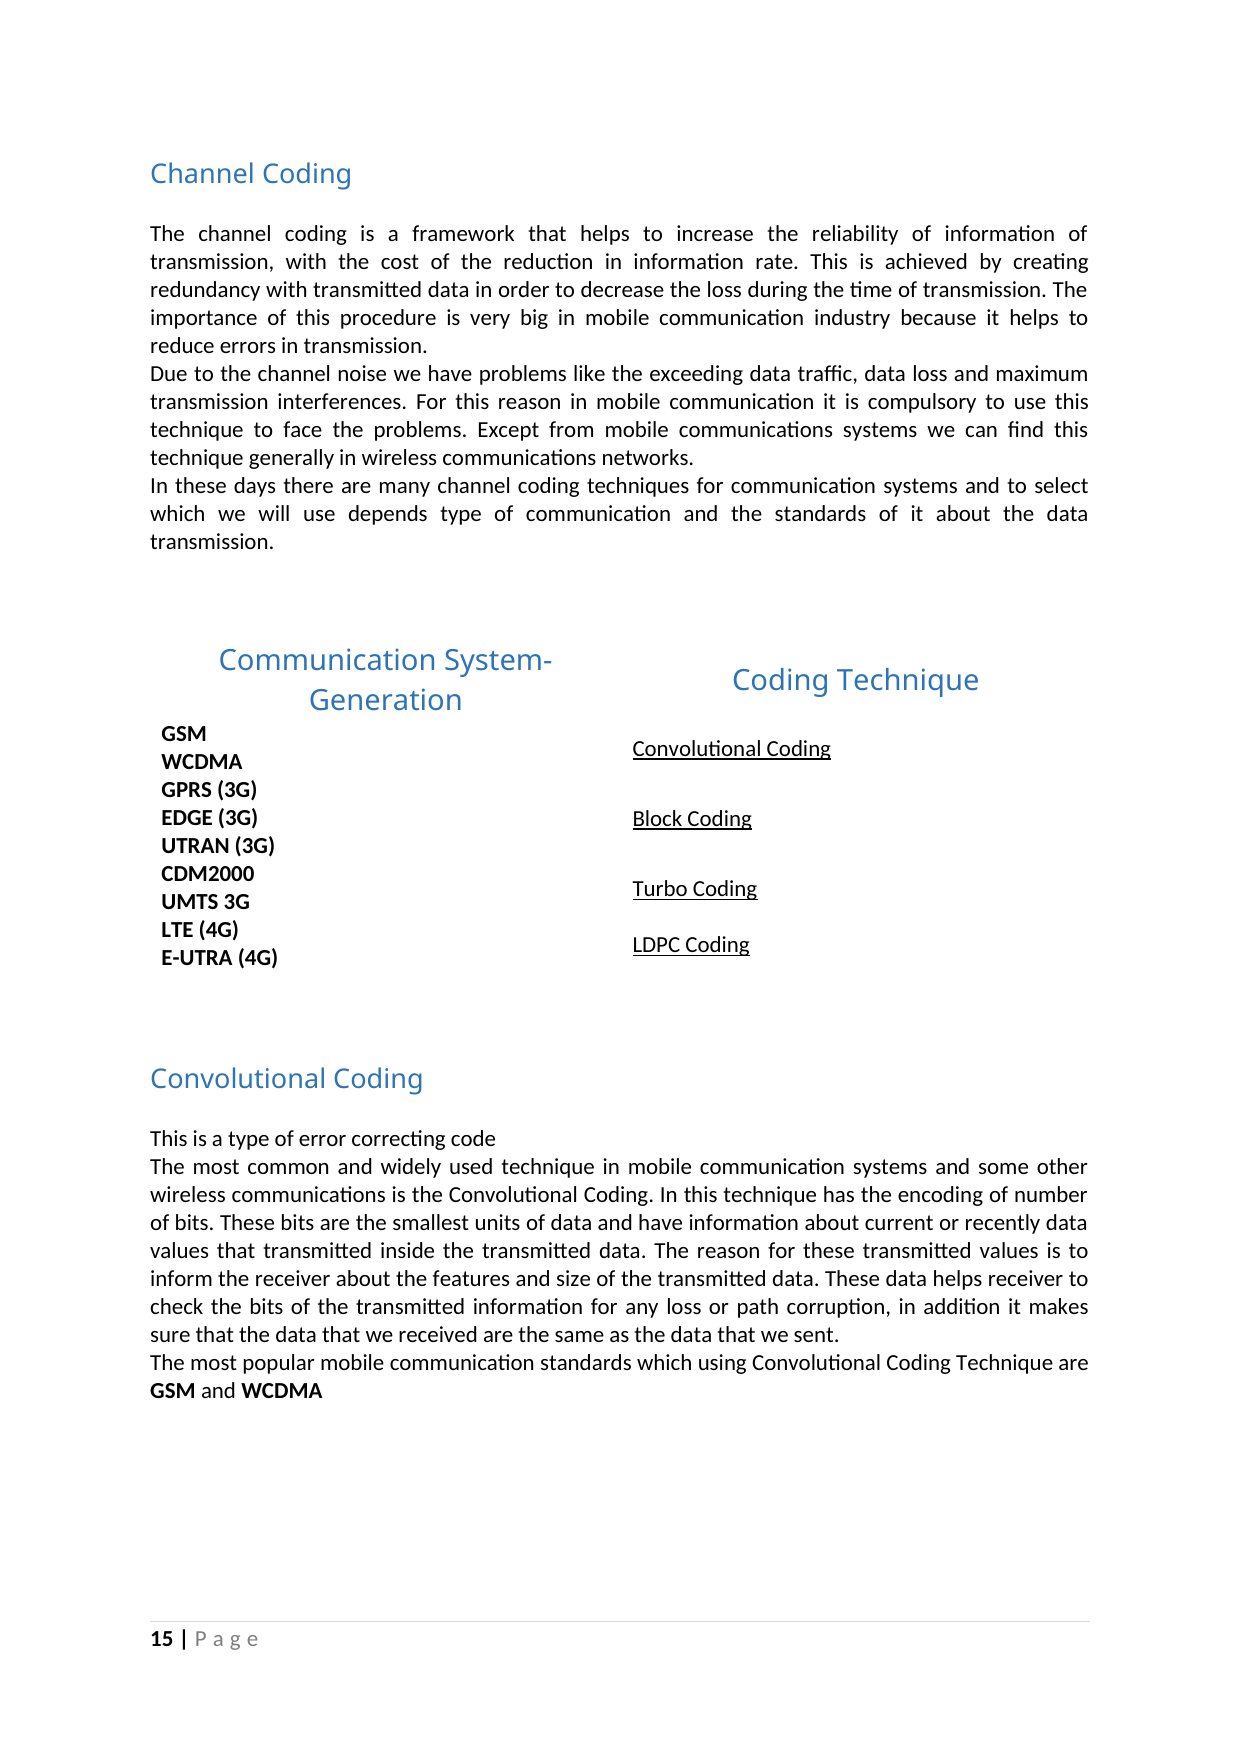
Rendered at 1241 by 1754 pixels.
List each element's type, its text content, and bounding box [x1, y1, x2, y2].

text This is a type of error correcting code [150, 1124, 1090, 1152]
table_cell GPRS (3G) [150, 775, 621, 803]
table_cell Block Coding [621, 775, 1090, 859]
table_header Communication System- Generation [150, 639, 621, 719]
table_cell CDM2000 [150, 859, 621, 887]
table_cell E-UTRA (4G) [150, 943, 621, 971]
table_cell UMTS 3G [150, 887, 621, 915]
table_cell LDPC Coding [621, 915, 1090, 971]
subtitle Channel Coding [150, 154, 1090, 191]
table_cell Turbo Coding [621, 859, 1090, 915]
table_cell GSM [150, 719, 621, 747]
subtitle Convolutional Coding [150, 1059, 1090, 1096]
table_cell EDGE (3G) [150, 803, 621, 831]
text The most common and widely used technique in mobile communication systems and some other wireless communications is the Convolutional Coding. In this technique has the encoding of number of bits. These bits are the smallest units of data and have information about current or recently data values that transmitted inside the transmitted data. The reason for these transmitted values is to inform the receiver about the features and size of the transmitted data. These data helps receiver to check the bits of the transmitted information for any loss or path corruption, in addition it makes sure that the data that we received are the same as the data that we sent. [150, 1152, 1090, 1348]
table_cell Convolutional Coding [621, 719, 1090, 775]
table_cell LTE (4G) [150, 915, 621, 943]
table_cell UTRAN (3G) [150, 831, 621, 859]
table_header Coding Technique [621, 639, 1090, 719]
text The channel coding is a framework that helps to increase the reliability of information of transmission, with the cost of the reduction in information rate. This is achieved by creating redundancy with transmitted data in order to decrease the loss during the time of transmission. The importance of this procedure is very big in mobile communication industry because it helps to reduce errors in transmission. [150, 219, 1090, 359]
text Due to the channel noise we have problems like the exceeding data traffic, data loss and maximum transmission interferences. For this reason in mobile communication it is compulsory to use this technique to face the problems. Except from mobile communications systems we can find this technique generally in wireless communications networks. [150, 359, 1090, 471]
text In these days there are many channel coding techniques for communication systems and to select which we will use depends type of communication and the standards of it about the data transmission. [150, 471, 1090, 555]
table_cell WCDMA [150, 747, 621, 775]
text The most popular mobile communication standards which using Convolutional Coding Technique are GSM and WCDMA [150, 1348, 1090, 1404]
